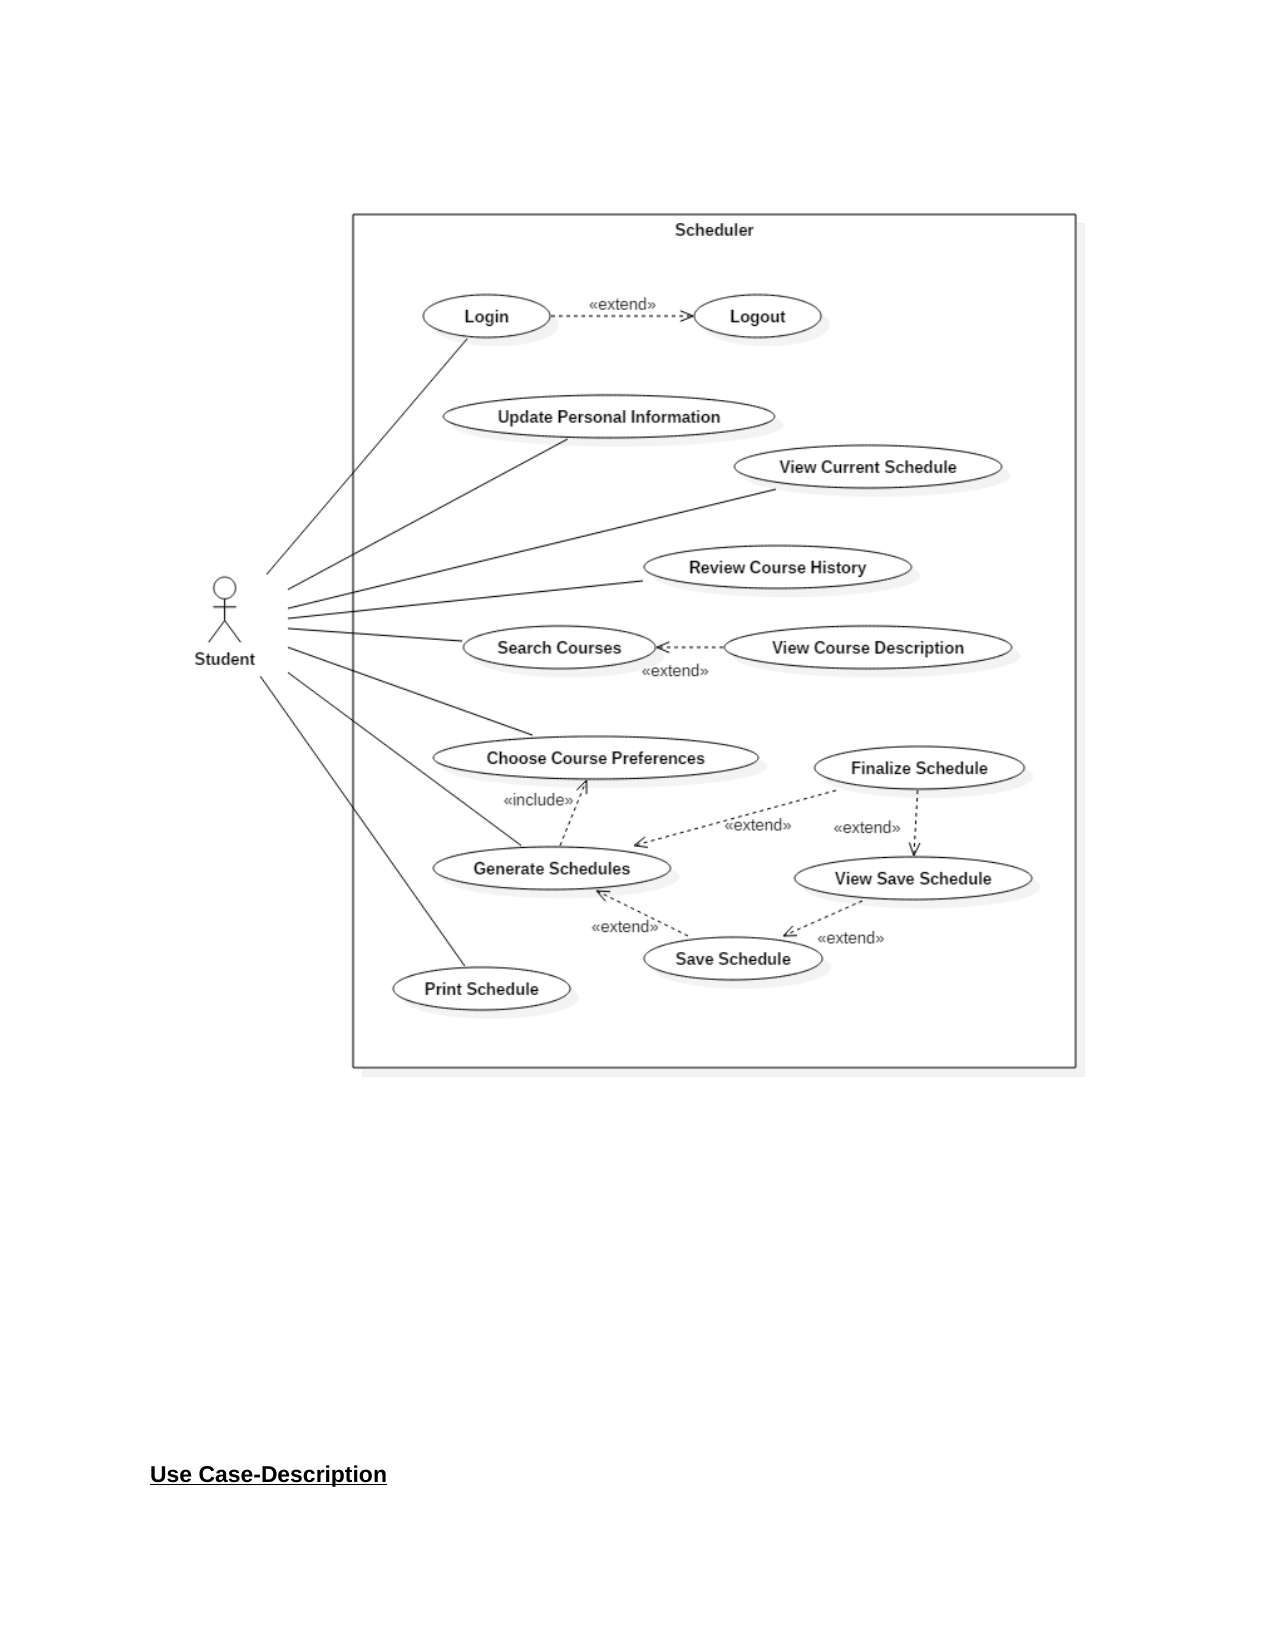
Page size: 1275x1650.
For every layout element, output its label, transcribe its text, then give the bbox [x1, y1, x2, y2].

picture [150, 203, 1125, 1118]
text Use Case-Description [150, 1461, 1125, 1487]
